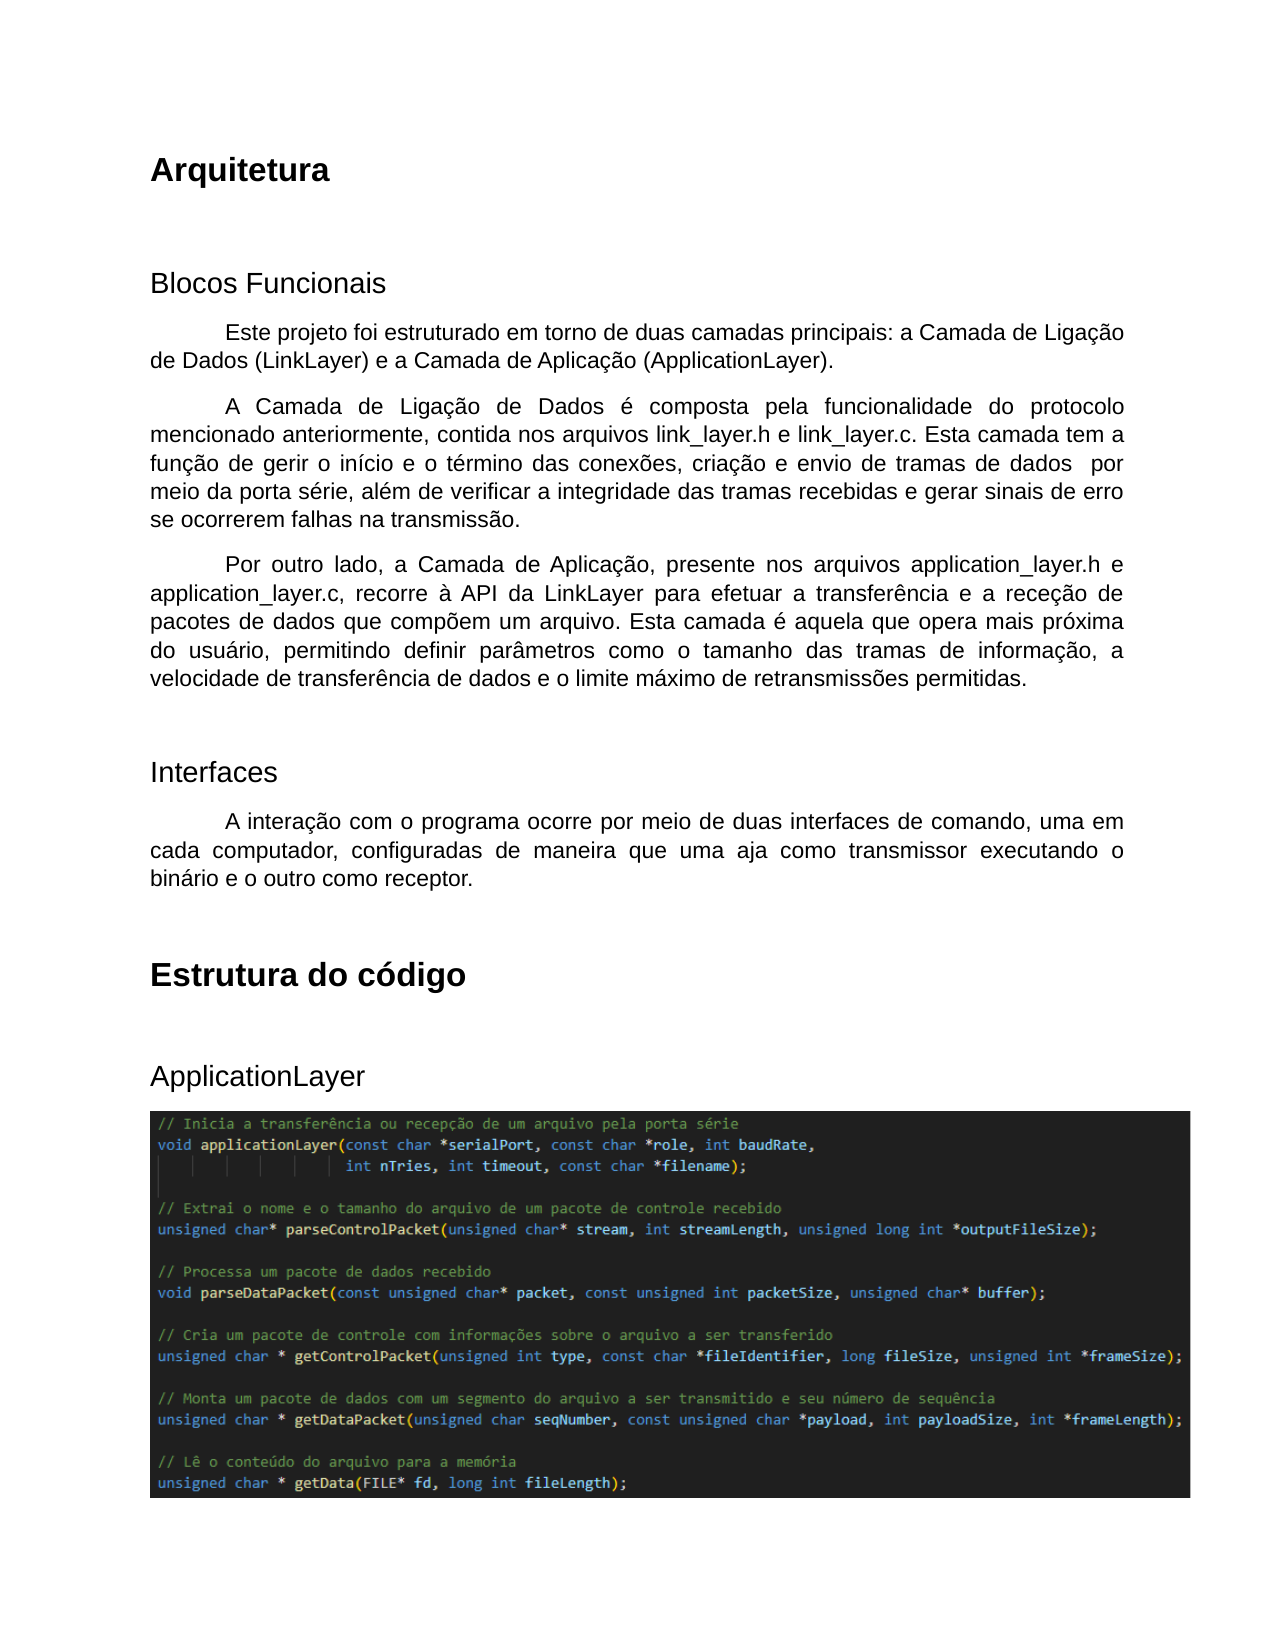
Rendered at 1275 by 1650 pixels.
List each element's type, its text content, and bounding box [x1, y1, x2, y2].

text Este projeto foi estruturado em torno de duas camadas principais: a Camada de Ligação de Dados (LinkLayer) e a Camada de Aplicação (ApplicationLayer). [150, 319, 1125, 374]
text Blocos Funcionais [150, 266, 1125, 300]
text A interação com o programa ocorre por meio de duas interfaces de comando, uma em cada computador, configuradas de maneira que uma aja como transmissor executando o binário e o outro como receptor. [150, 808, 1125, 891]
picture [150, 1111, 1191, 1498]
text Arquitetura [150, 150, 1125, 188]
text ApplicationLayer [150, 1058, 1125, 1092]
text Interfaces [150, 755, 1125, 789]
text Por outro lado, a Camada de Aplicação, presente nos arquivos application_layer.h e application_layer.c, recorre à API da LinkLayer para efetuar a transferência e a receção de pacotes de dados que compõem um arquivo. Esta camada é aquela que opera mais próxima do usuário, permitindo definir parâmetros como o tamanho das tramas de informação, a velocidade de transferência de dados e o limite máximo de retransmissões permitidas. [150, 551, 1125, 692]
text Estrutura do código [150, 955, 1125, 994]
text A Camada de Ligação de Dados é composta pela funcionalidade do protocolo mencionado anteriormente, contida nos arquivos link_layer.h e link_layer.c. Esta camada tem a função de gerir o início e o término das conexões, criação e envio de tramas de dados por meio da porta série, além de verificar a integridade das tramas recebidas e gerar sinais de erro se ocorrerem falhas na transmissão. [150, 393, 1125, 533]
